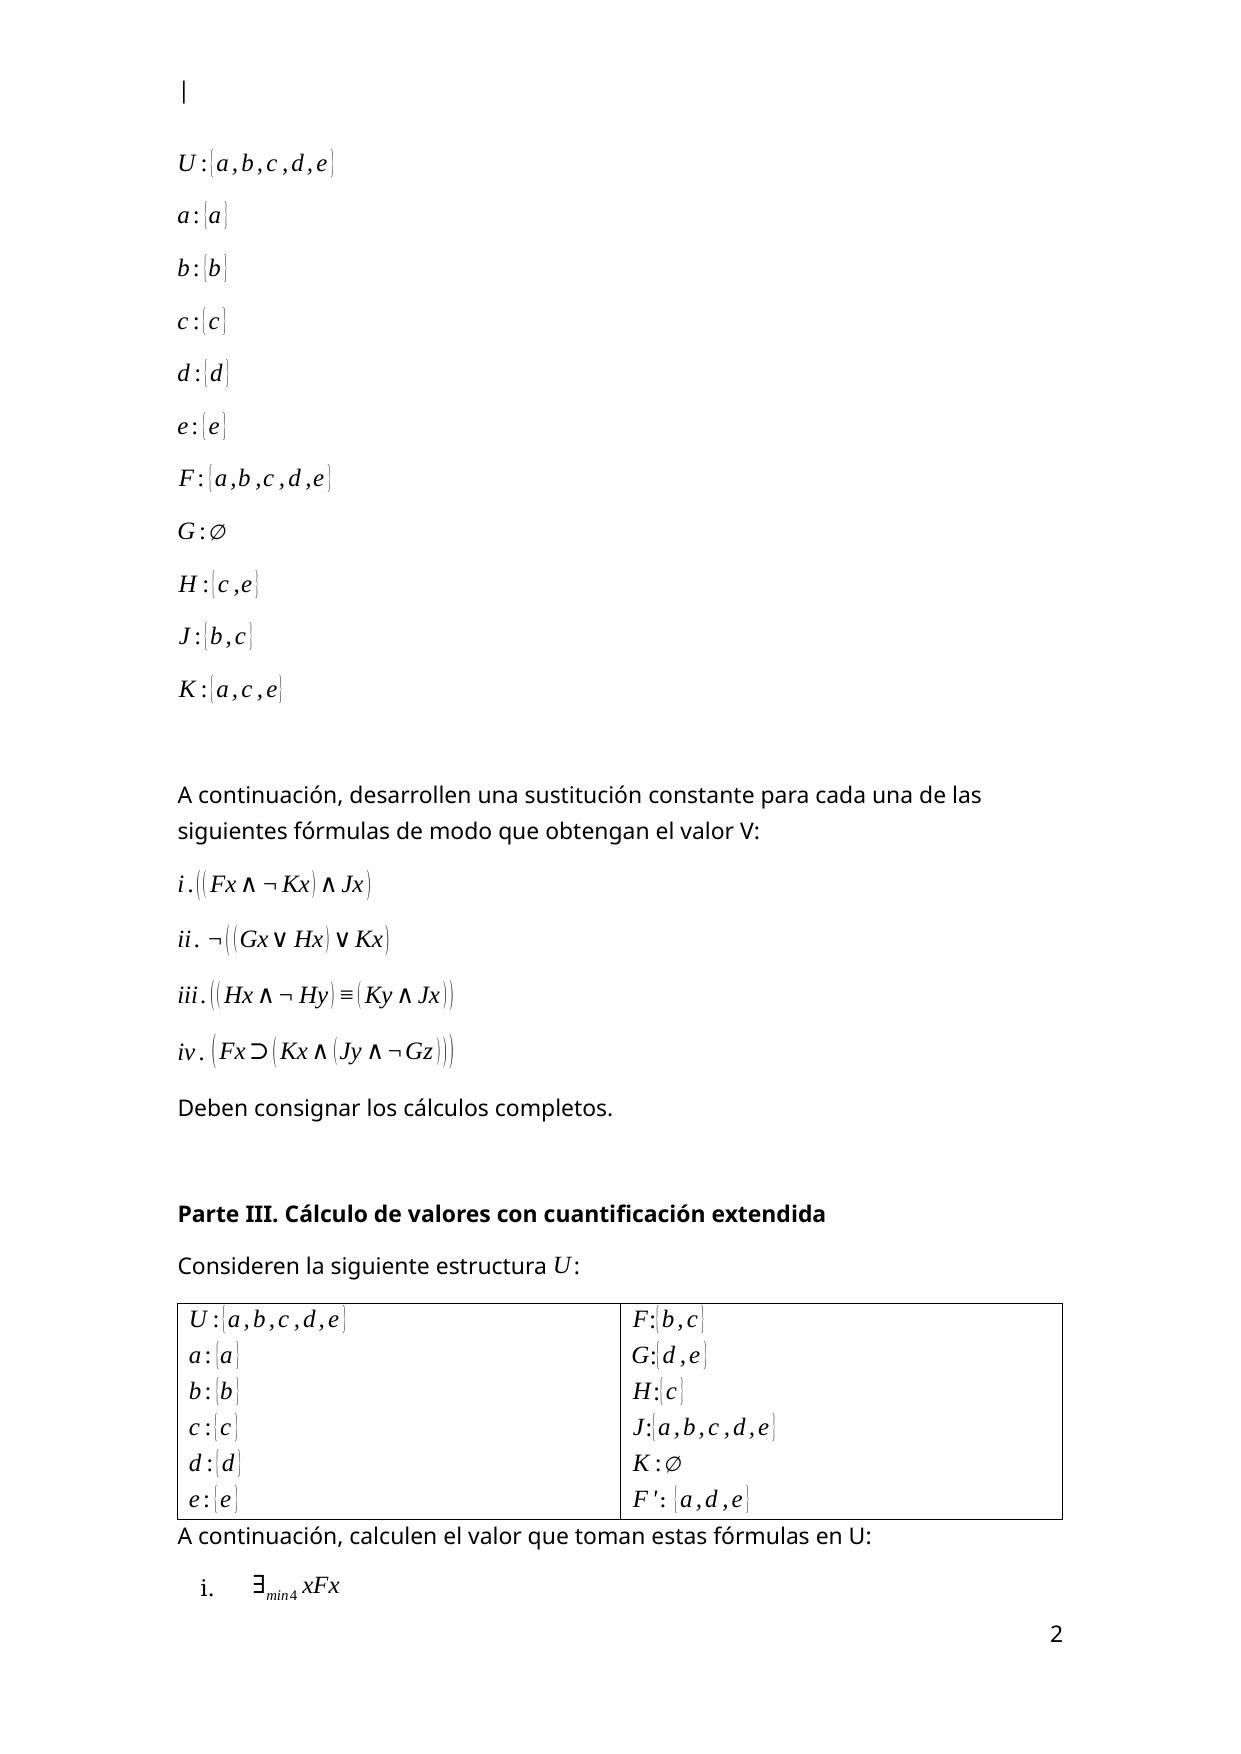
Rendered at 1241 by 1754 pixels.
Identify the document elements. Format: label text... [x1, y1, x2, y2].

table_header [178, 1304, 620, 1518]
text Parte III. Cálculo de valores con cuantificación extendida [177, 1197, 1063, 1229]
text Consideren la siguiente estructura : [177, 1250, 1063, 1281]
table_header : : : : : [621, 1304, 1062, 1518]
text A continuación, calculen el valor que toman estas fórmulas en U: [177, 1520, 1063, 1551]
text Deben consignar los cálculos completos. [177, 1092, 1063, 1123]
text A continuación, desarrollen una sustitución constante para cada una de las siguientes fórmulas de modo que obtengan el valor V: [177, 779, 1063, 846]
